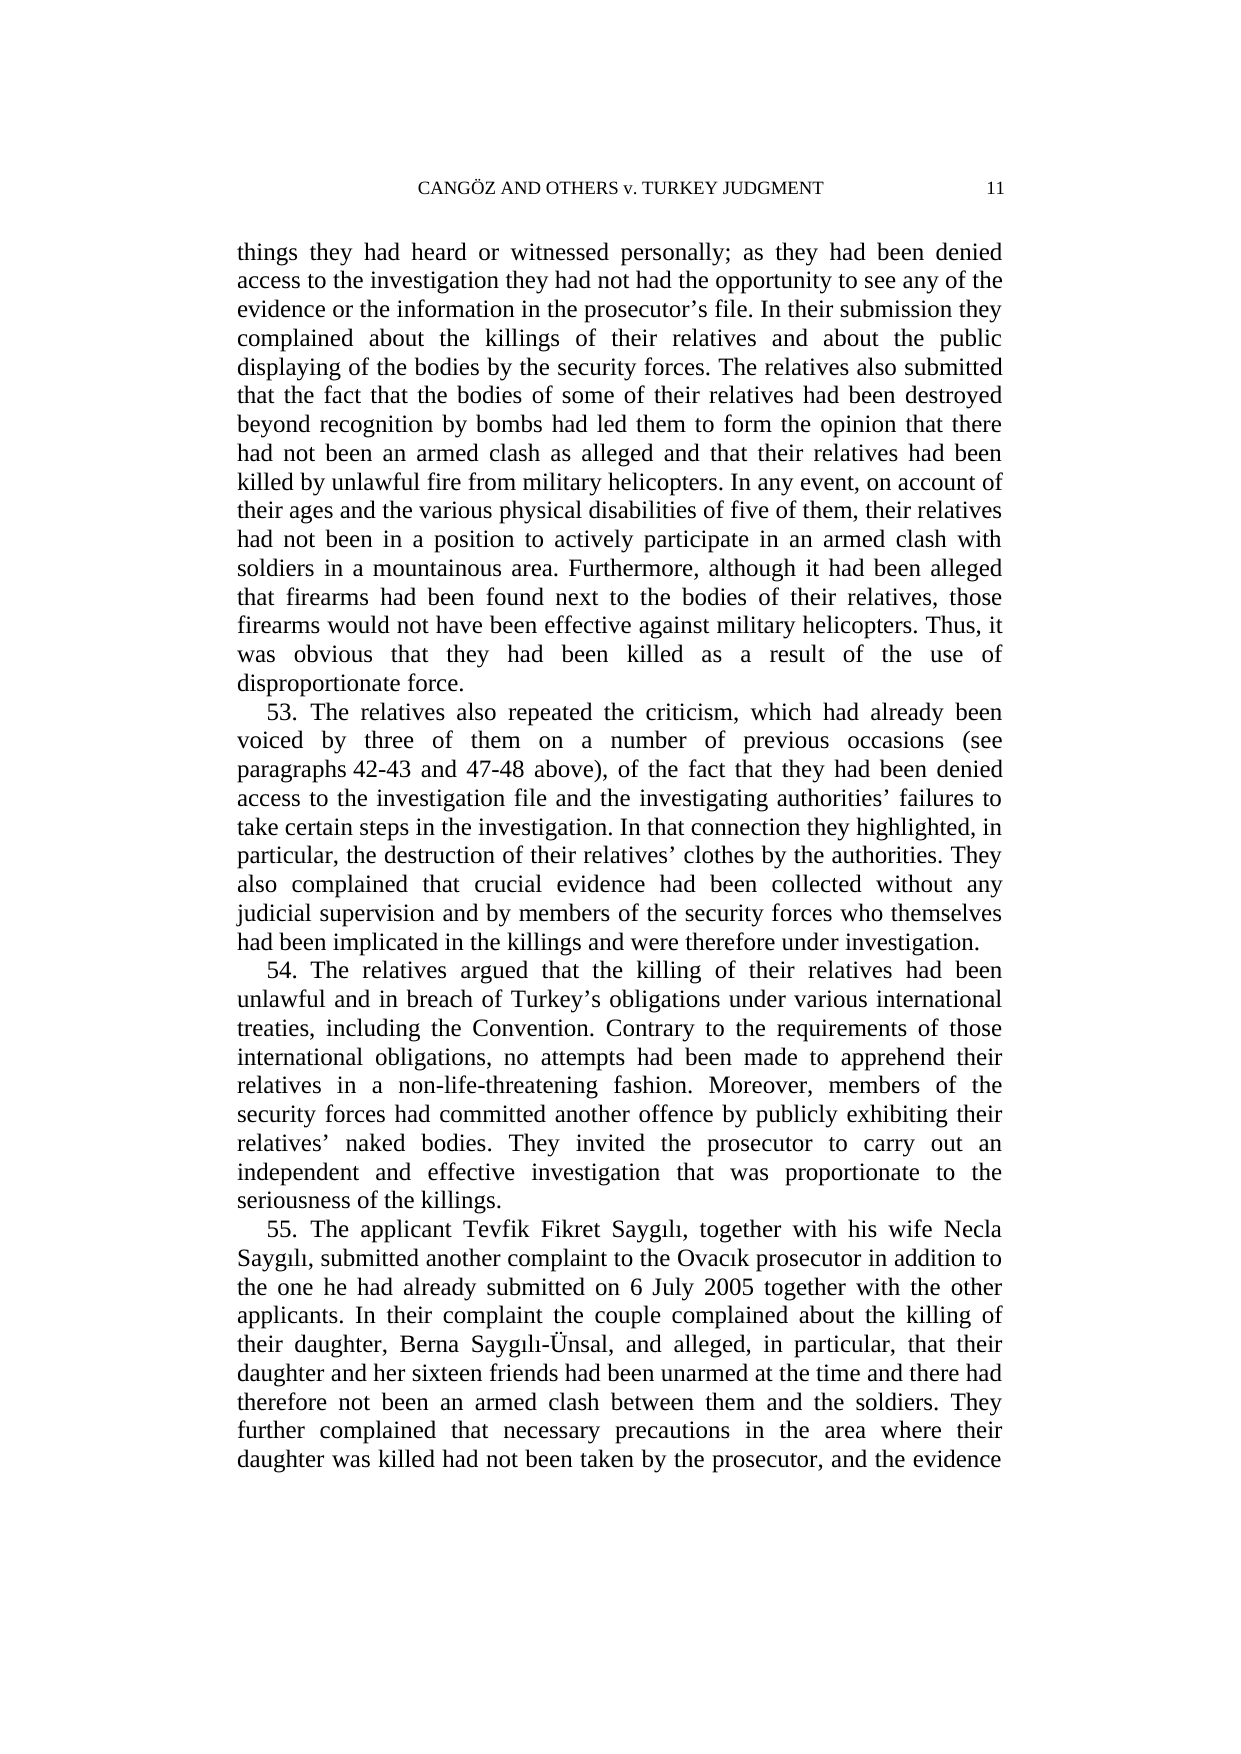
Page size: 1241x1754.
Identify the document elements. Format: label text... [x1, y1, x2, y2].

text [237, 1214, 1003, 1473]
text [237, 237, 1003, 697]
